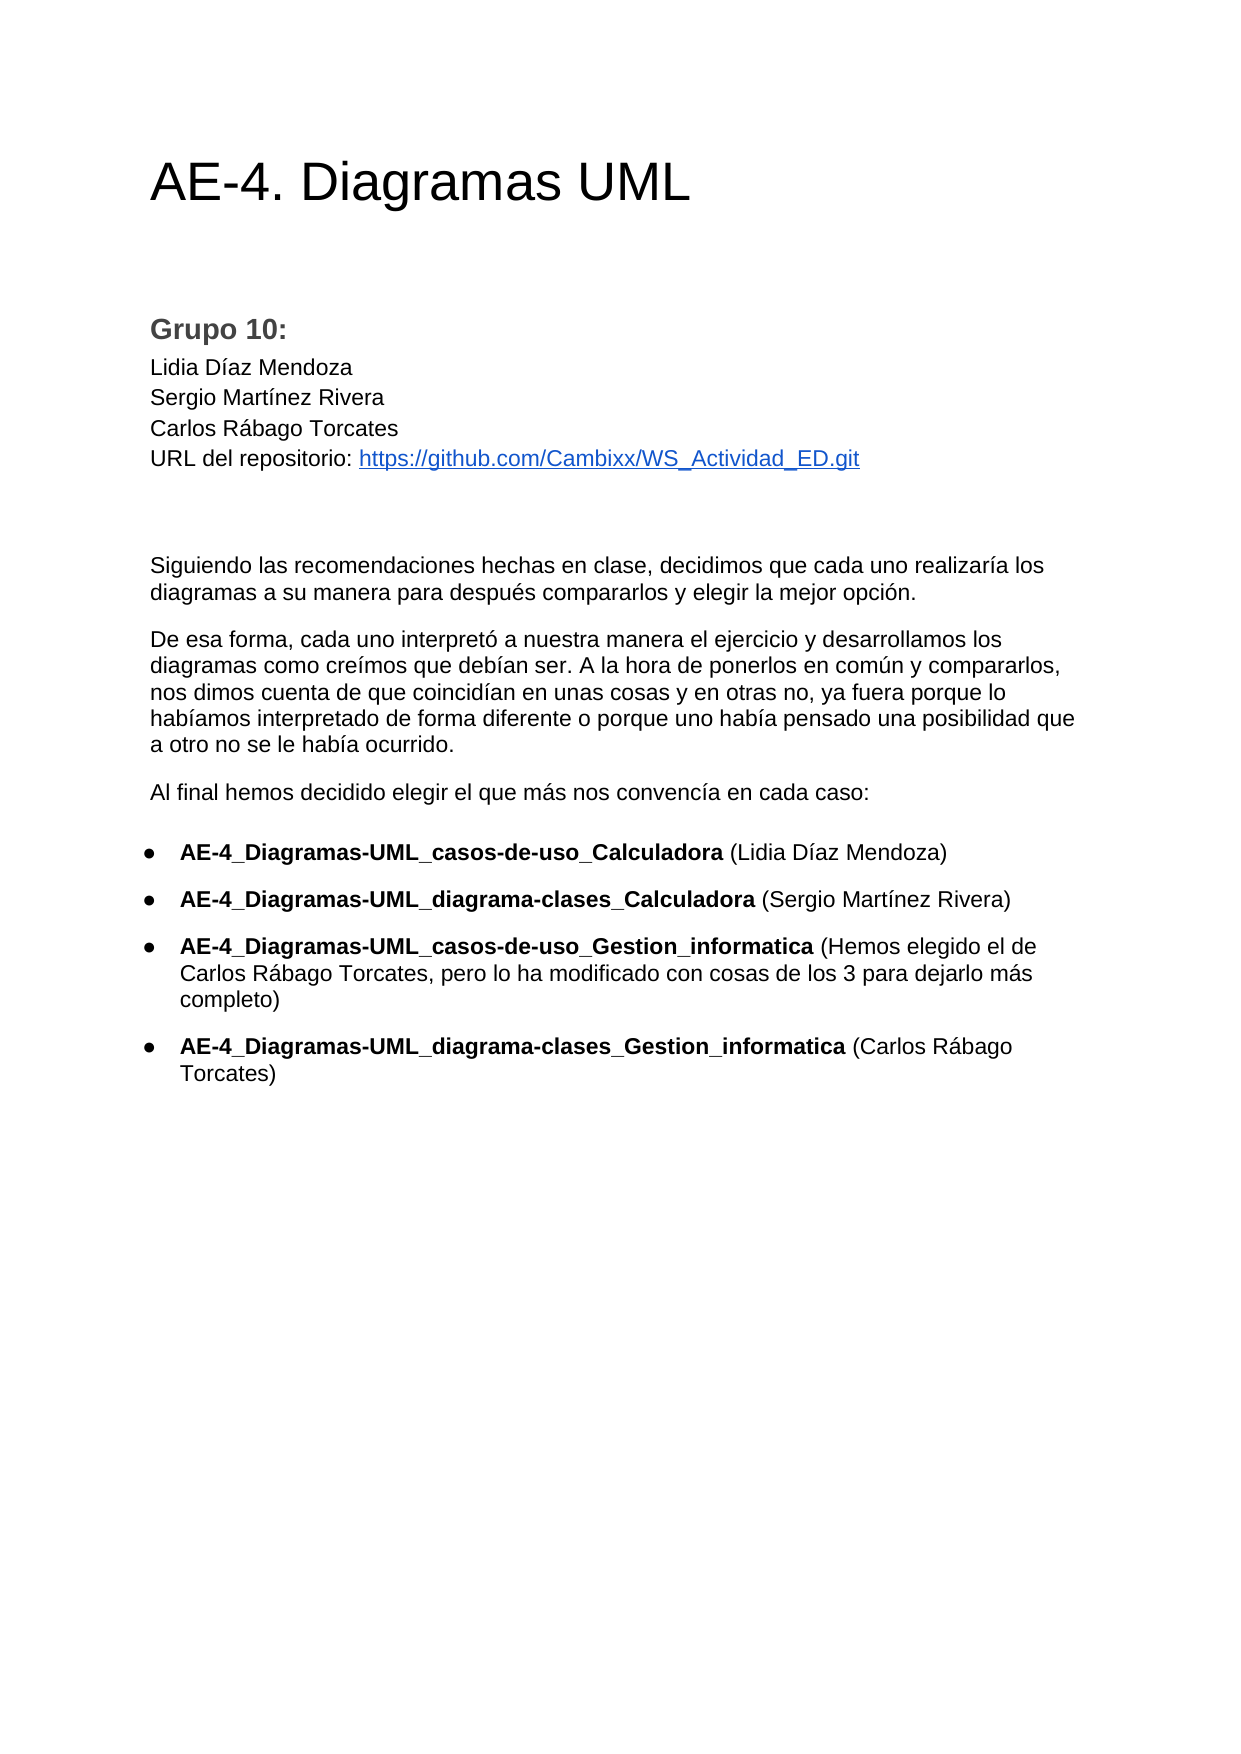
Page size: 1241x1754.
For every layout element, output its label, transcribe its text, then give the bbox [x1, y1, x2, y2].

list AE-4_Diagramas-UML_diagrama-clases_Gestion_informatica (Carlos Rábago Torcates) [142, 1033, 1090, 1086]
text URL del repositorio: https://github.com/Cambixx/WS_Actividad_ED.git [150, 445, 1090, 471]
text Siguiendo las recomendaciones hechas en clase, decidimos que cada uno realizaría los diagramas a su manera para después compararlos y elegir la mejor opción. [150, 552, 1090, 605]
list AE-4_Diagramas-UML_diagrama-clases_Calculadora (Sergio Martínez Rivera) [142, 886, 1090, 912]
list AE-4_Diagramas-UML_casos-de-uso_Calculadora (Lidia Díaz Mendoza) [142, 839, 1090, 865]
list AE-4_Diagramas-UML_casos-de-uso_Gestion_informatica (Hemos elegido el de Carlos Rábago Torcates, pero lo ha modificado con cosas de los 3 para dejarlo más completo) [142, 933, 1090, 1012]
title AE-4. Diagramas UML [150, 150, 1090, 212]
subtitle Grupo 10: [150, 312, 1090, 346]
text De esa forma, cada uno interpretó a nuestra manera el ejercicio y desarrollamos los diagramas como creímos que debían ser. A la hora de ponerlos en común y compararlos, nos dimos cuenta de que coincidían en unas cosas y en otras no, ya fuera porque lo habíamos interpretado de forma diferente o porque uno había pensado una posibilidad que a otro no se le había ocurrido. [150, 626, 1090, 758]
text Al final hemos decidido elegir el que más nos convencía en cada caso: [150, 778, 1090, 805]
text Sergio Martínez Rivera [150, 384, 1090, 411]
text Carlos Rábago Torcates [150, 414, 1090, 441]
text Lidia Díaz Mendoza [150, 354, 1090, 381]
